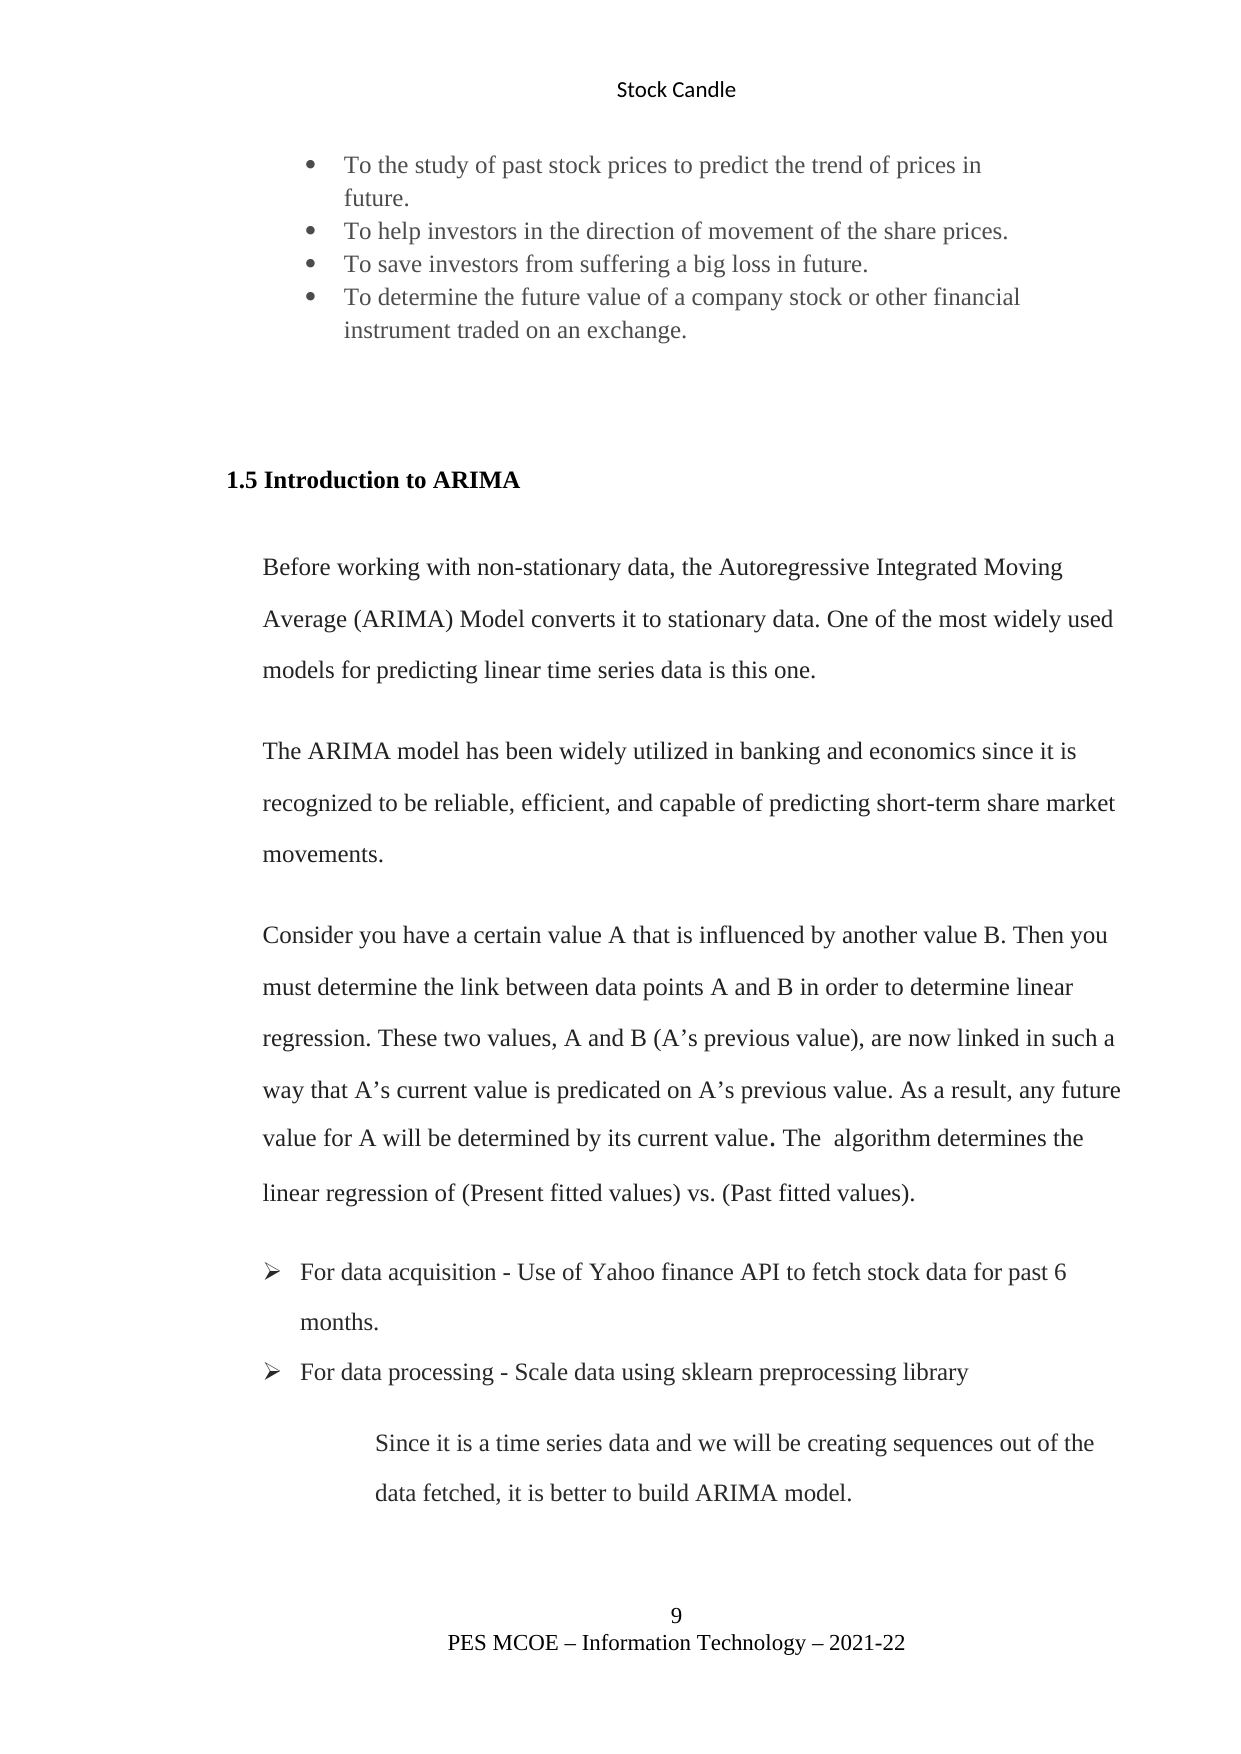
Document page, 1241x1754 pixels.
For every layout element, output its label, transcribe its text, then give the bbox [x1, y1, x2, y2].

text Consider you have a certain value A that is influenced by another value B. Then you must determine the link between data points A and B in order to determine linear regression. These two values, A and B (A’s previous value), are now linked in such a way that A’s current value is predicated on A’s previous value. As a result, any future value for A will be determined by its current value. The algorithm determines the linear regression of (Present fitted values) vs. (Past fitted values). [262, 897, 1128, 1207]
list To the study of past stock prices to predict the trend of prices in future. [306, 150, 1037, 212]
text Before working with non-stationary data, the Autoregressive Integrated Moving Average (ARIMA) Model converts it to stationary data. One of the most widely used models for predicting linear time series data is this one. [262, 529, 1128, 684]
text Since it is a time series data and we will be creating sequences out of the data fetched, it is better to build ARIMA model. [375, 1407, 1128, 1507]
list To help investors in the direction of movement of the share prices. [306, 216, 1037, 245]
list To save investors from suffering a big loss in future. [306, 249, 1037, 278]
list To determine the future value of a company stock or other financial instrument traded on an exchange. [306, 282, 1037, 344]
list For data processing - Scale data using sklearn preprocessing library [262, 1336, 1128, 1386]
list For data acquisition - Use of Yahoo finance API to fetch stock data for past 6 months. [262, 1236, 1128, 1336]
list Introduction to ARIMA [226, 466, 1037, 494]
text The ARIMA model has been widely utilized in banking and economics since it is recognized to be reliable, efficient, and capable of predicting short-term share market movements. [262, 713, 1128, 868]
